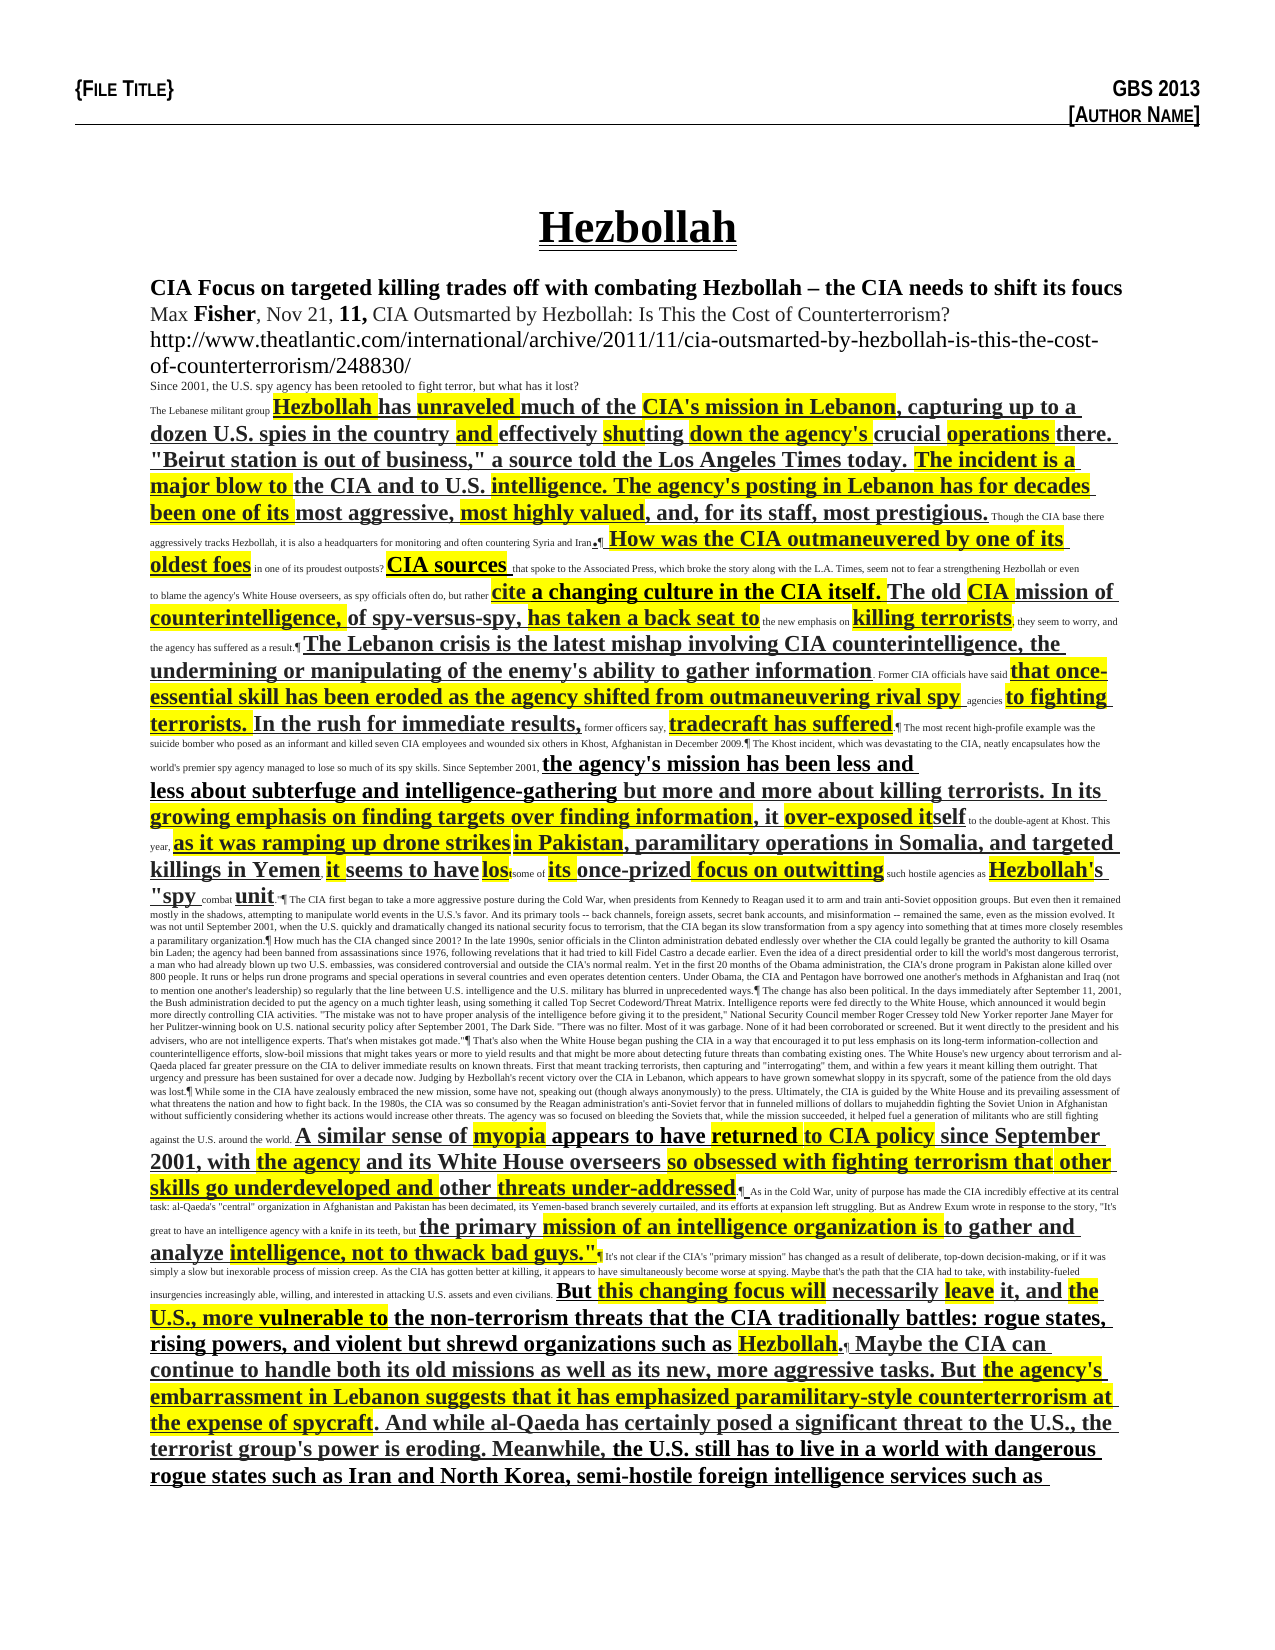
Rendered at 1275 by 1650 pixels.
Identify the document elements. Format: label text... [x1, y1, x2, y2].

text Max Fisher, Nov 21, 11, CIA Outsmarted by Hezbollah: Is This the Cost of Counterterrorism? [150, 300, 1125, 326]
subtitle Hezbollah [150, 200, 1125, 253]
subtitle CIA Focus on targeted killing trades off with combating Hezbollah – the CIA needs to shift its foucs [150, 273, 1125, 300]
text http://www.theatlantic.com/international/archive/2011/11/cia-outsmarted-by-hezbollah-is-this-the-cost-of-counterterrorism/248830/ [150, 326, 1125, 379]
text Since 2001, the U.S. spy agency has been retooled to fight terror, but what has it lost? [150, 379, 1125, 393]
